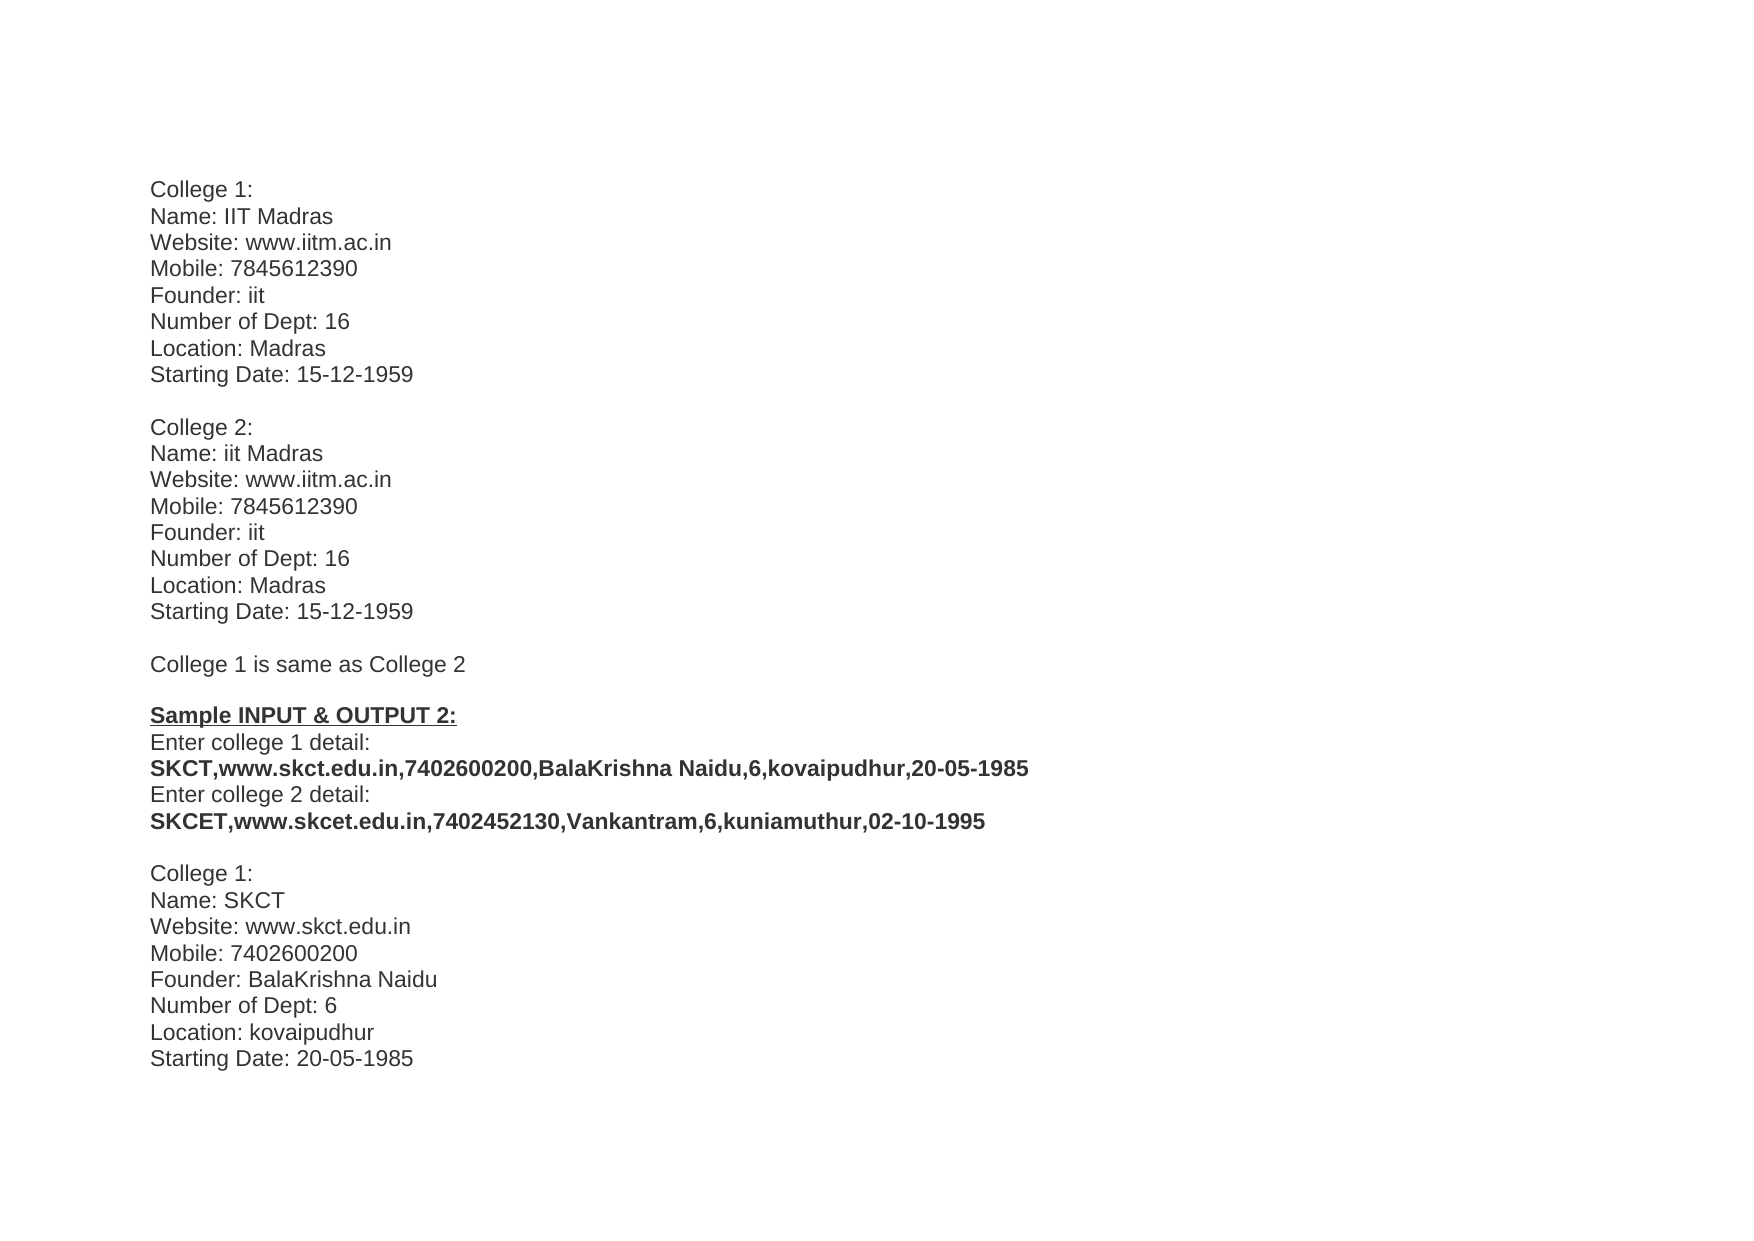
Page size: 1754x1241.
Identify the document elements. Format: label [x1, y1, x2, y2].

text [150, 150, 1604, 1071]
